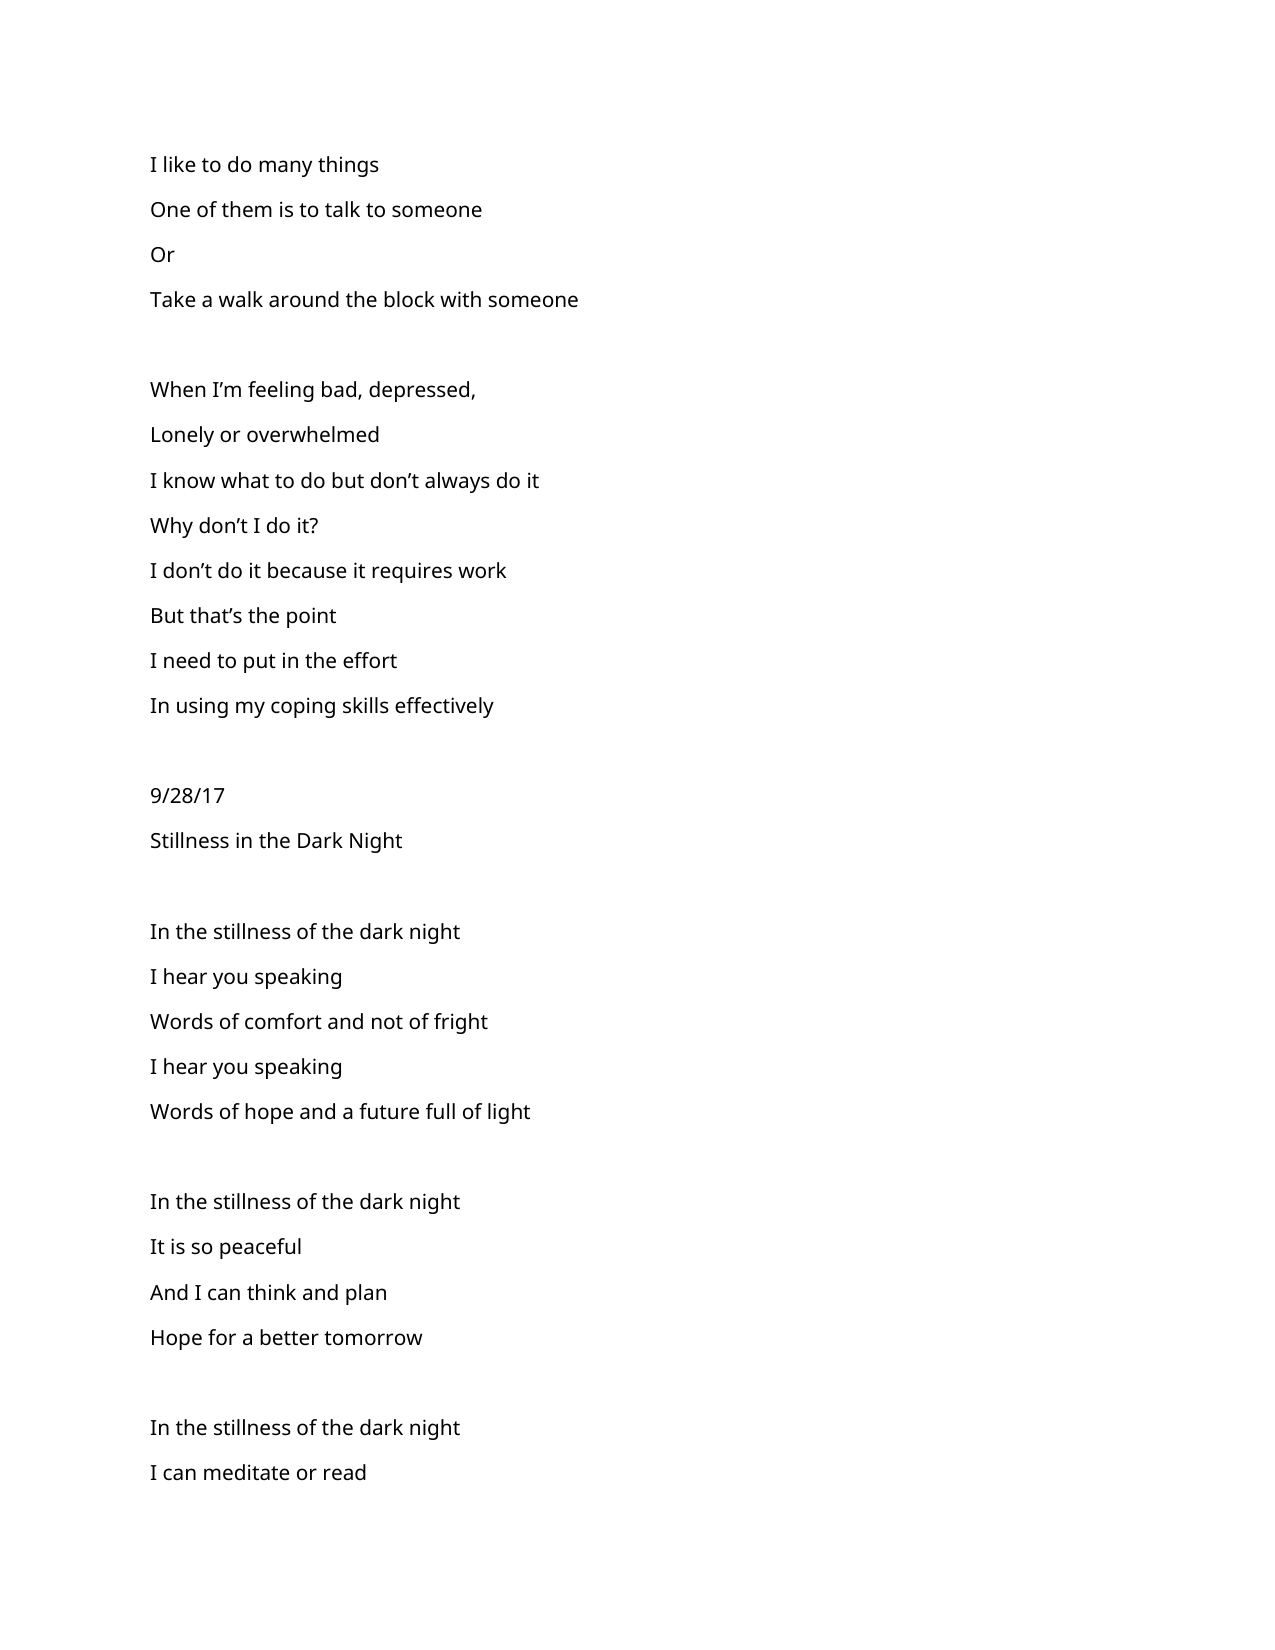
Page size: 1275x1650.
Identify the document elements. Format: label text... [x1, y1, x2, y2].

text I hear you speaking [150, 1052, 1125, 1081]
text I like to do many things [150, 150, 1125, 178]
text Hope for a better tomorrow [150, 1323, 1125, 1351]
text Words of comfort and not of fright [150, 1007, 1125, 1035]
text Why don’t I do it? [150, 511, 1125, 539]
text But that’s the point [150, 601, 1125, 629]
text I need to put in the effort [150, 646, 1125, 674]
text Or [150, 240, 1125, 269]
text In the stillness of the dark night [150, 1413, 1125, 1441]
text When I’m feeling bad, depressed, [150, 376, 1125, 404]
text Stillness in the Dark Night [150, 827, 1125, 855]
text In using my coping skills effectively [150, 691, 1125, 720]
text In the stillness of the dark night [150, 917, 1125, 945]
text In the stillness of the dark night [150, 1187, 1125, 1216]
text I hear you speaking [150, 962, 1125, 990]
text It is so peaceful [150, 1232, 1125, 1261]
text Lonely or overwhelmed [150, 421, 1125, 449]
text And I can think and plan [150, 1278, 1125, 1306]
text Words of hope and a future full of light [150, 1097, 1125, 1126]
text I don’t do it because it requires work [150, 556, 1125, 584]
text I can meditate or read [150, 1458, 1125, 1486]
text I know what to do but don’t always do it [150, 466, 1125, 494]
text 9/28/17 [150, 781, 1125, 810]
text One of them is to talk to someone [150, 195, 1125, 223]
text Take a walk around the block with someone [150, 285, 1125, 314]
